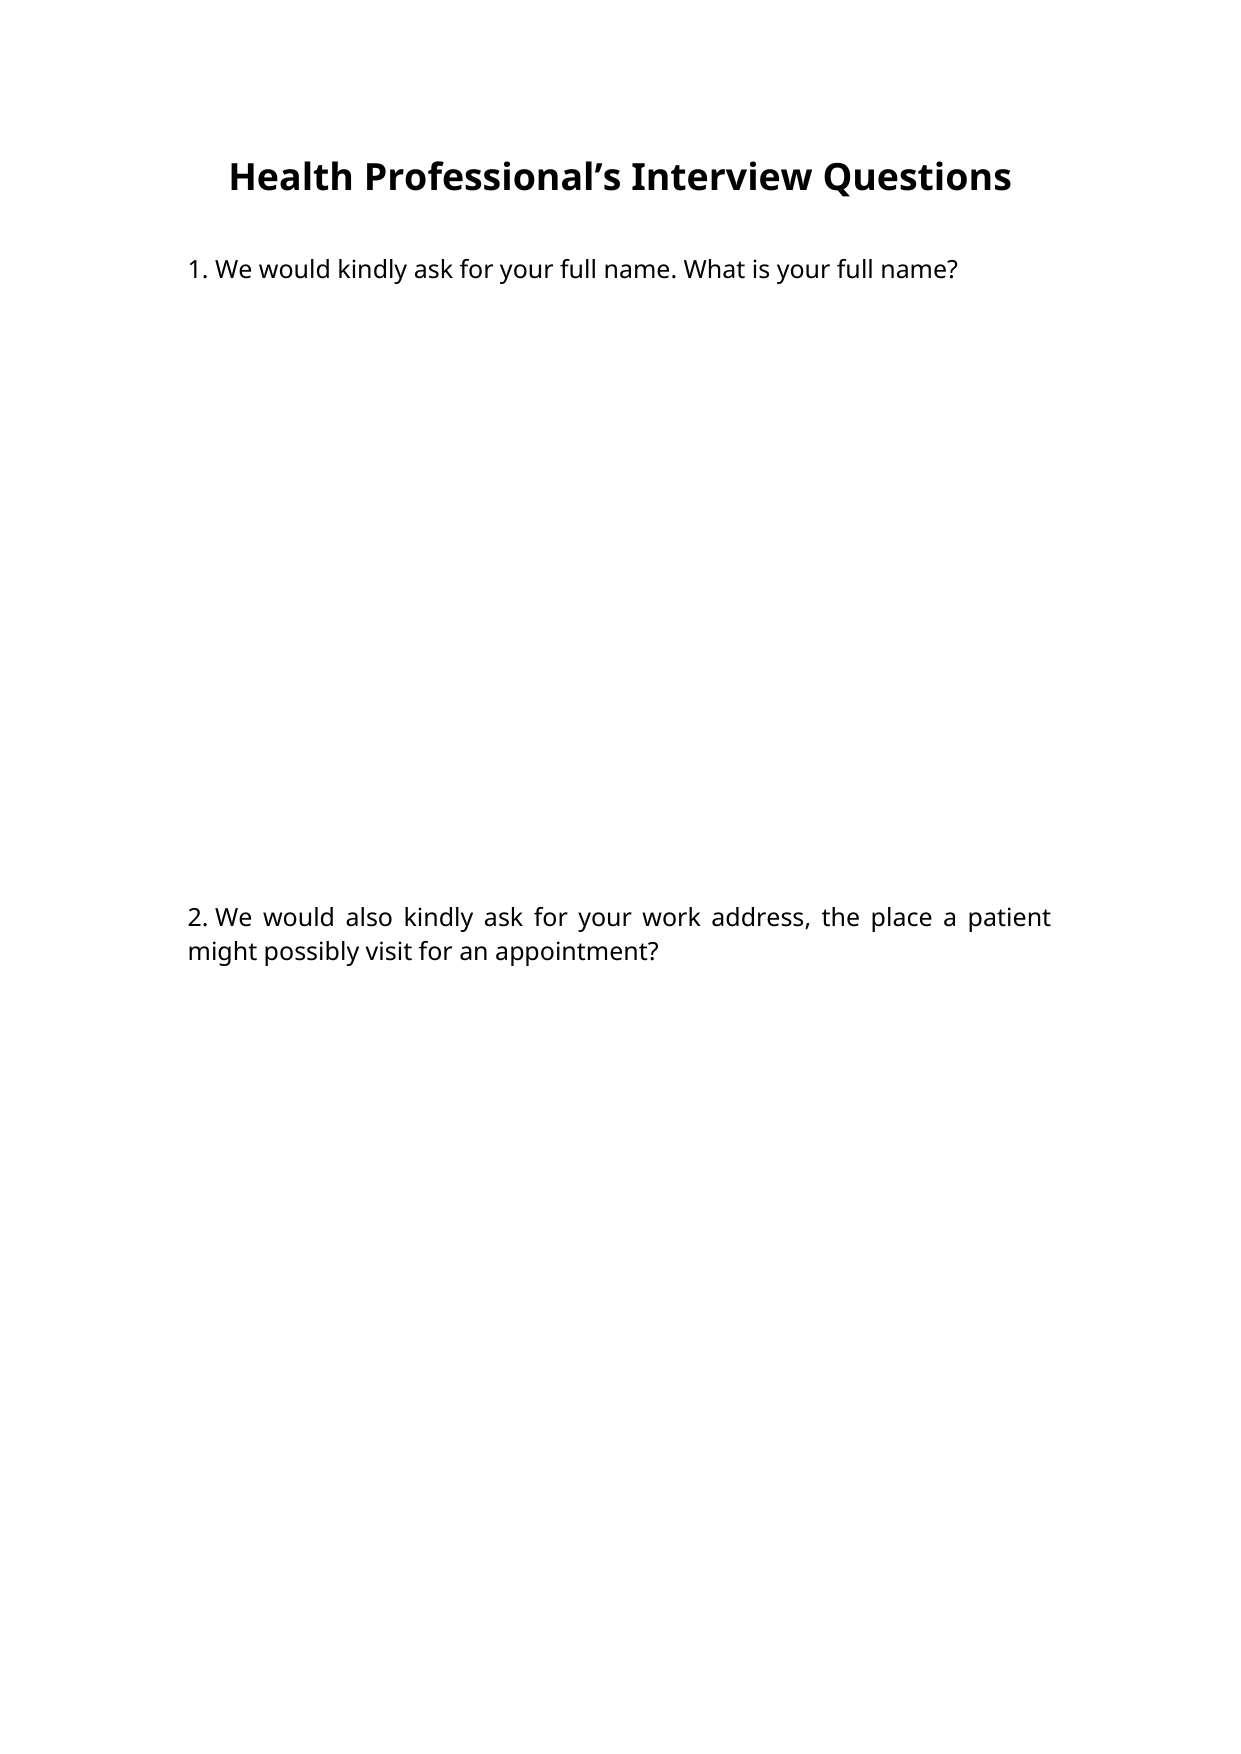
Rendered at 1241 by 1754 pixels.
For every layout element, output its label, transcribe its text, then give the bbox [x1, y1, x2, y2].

list We would also kindly ask for your work address, the place a patient might possibly visit for an appointment? [187, 899, 1053, 967]
text Health Professional’s Interview Questions [187, 150, 1053, 201]
list We would kindly ask for your full name. What is your full name? [187, 252, 1053, 286]
